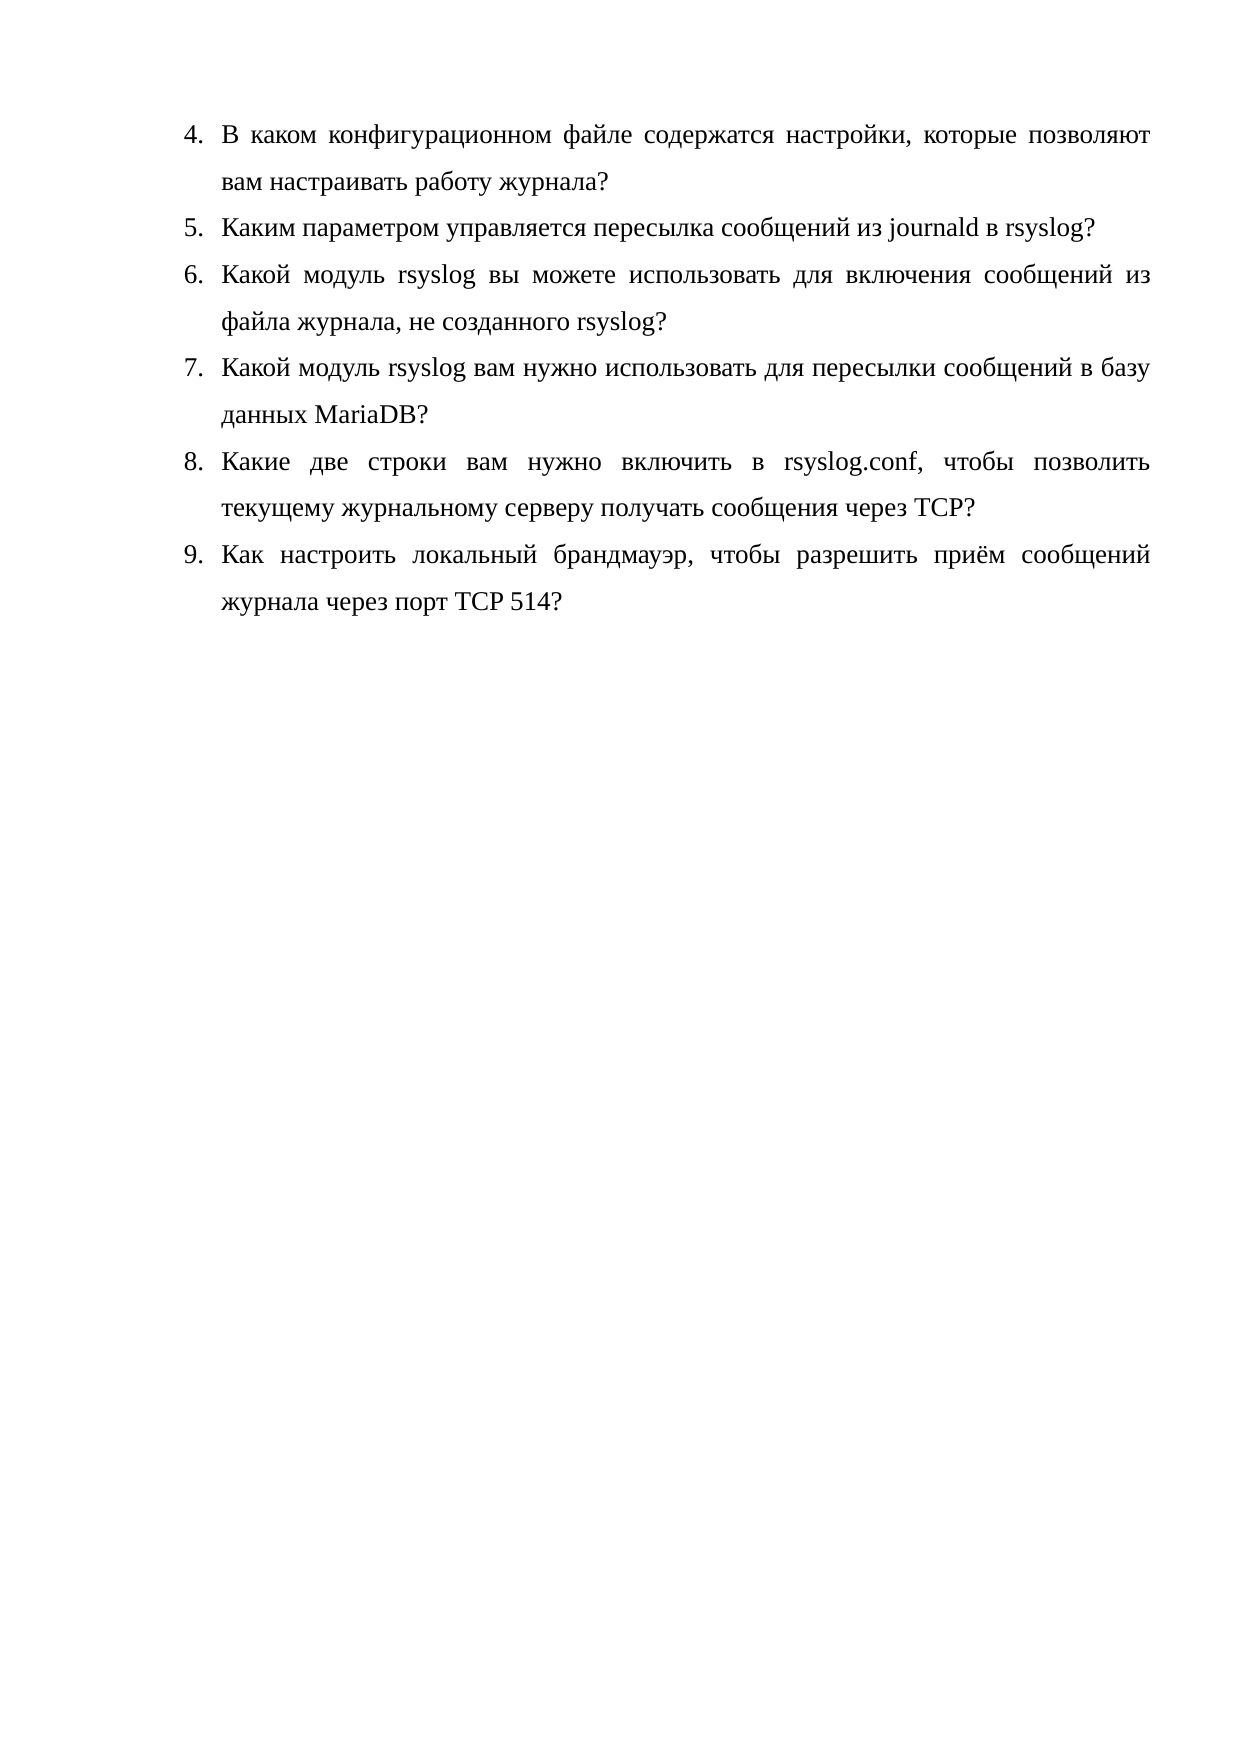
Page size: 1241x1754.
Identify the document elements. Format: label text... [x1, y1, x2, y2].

list Какие две строки вам нужно включить в rsyslog.conf, чтобы позволить текущему журнальному серверу получать сообщения через TCP? [183, 445, 1152, 523]
list Каким параметром управляется пересылка сообщений из journald в rsyslog? [183, 211, 1152, 243]
list Какой модуль rsyslog вы можете использовать для включения сообщений из файла журнала, не созданного rsyslog? [183, 258, 1152, 336]
list Как настроить локальный брандмауэр, чтобы разрешить приём сообщений журнала через порт TCP 514? [183, 538, 1152, 616]
list Какой модуль rsyslog вам нужно использовать для пересылки сообщений в базу данных MariaDB? [183, 351, 1152, 429]
list В каком конфигурационном файле содержатся настройки, которые позволяют вам настраивать работу журнала? [183, 118, 1152, 196]
